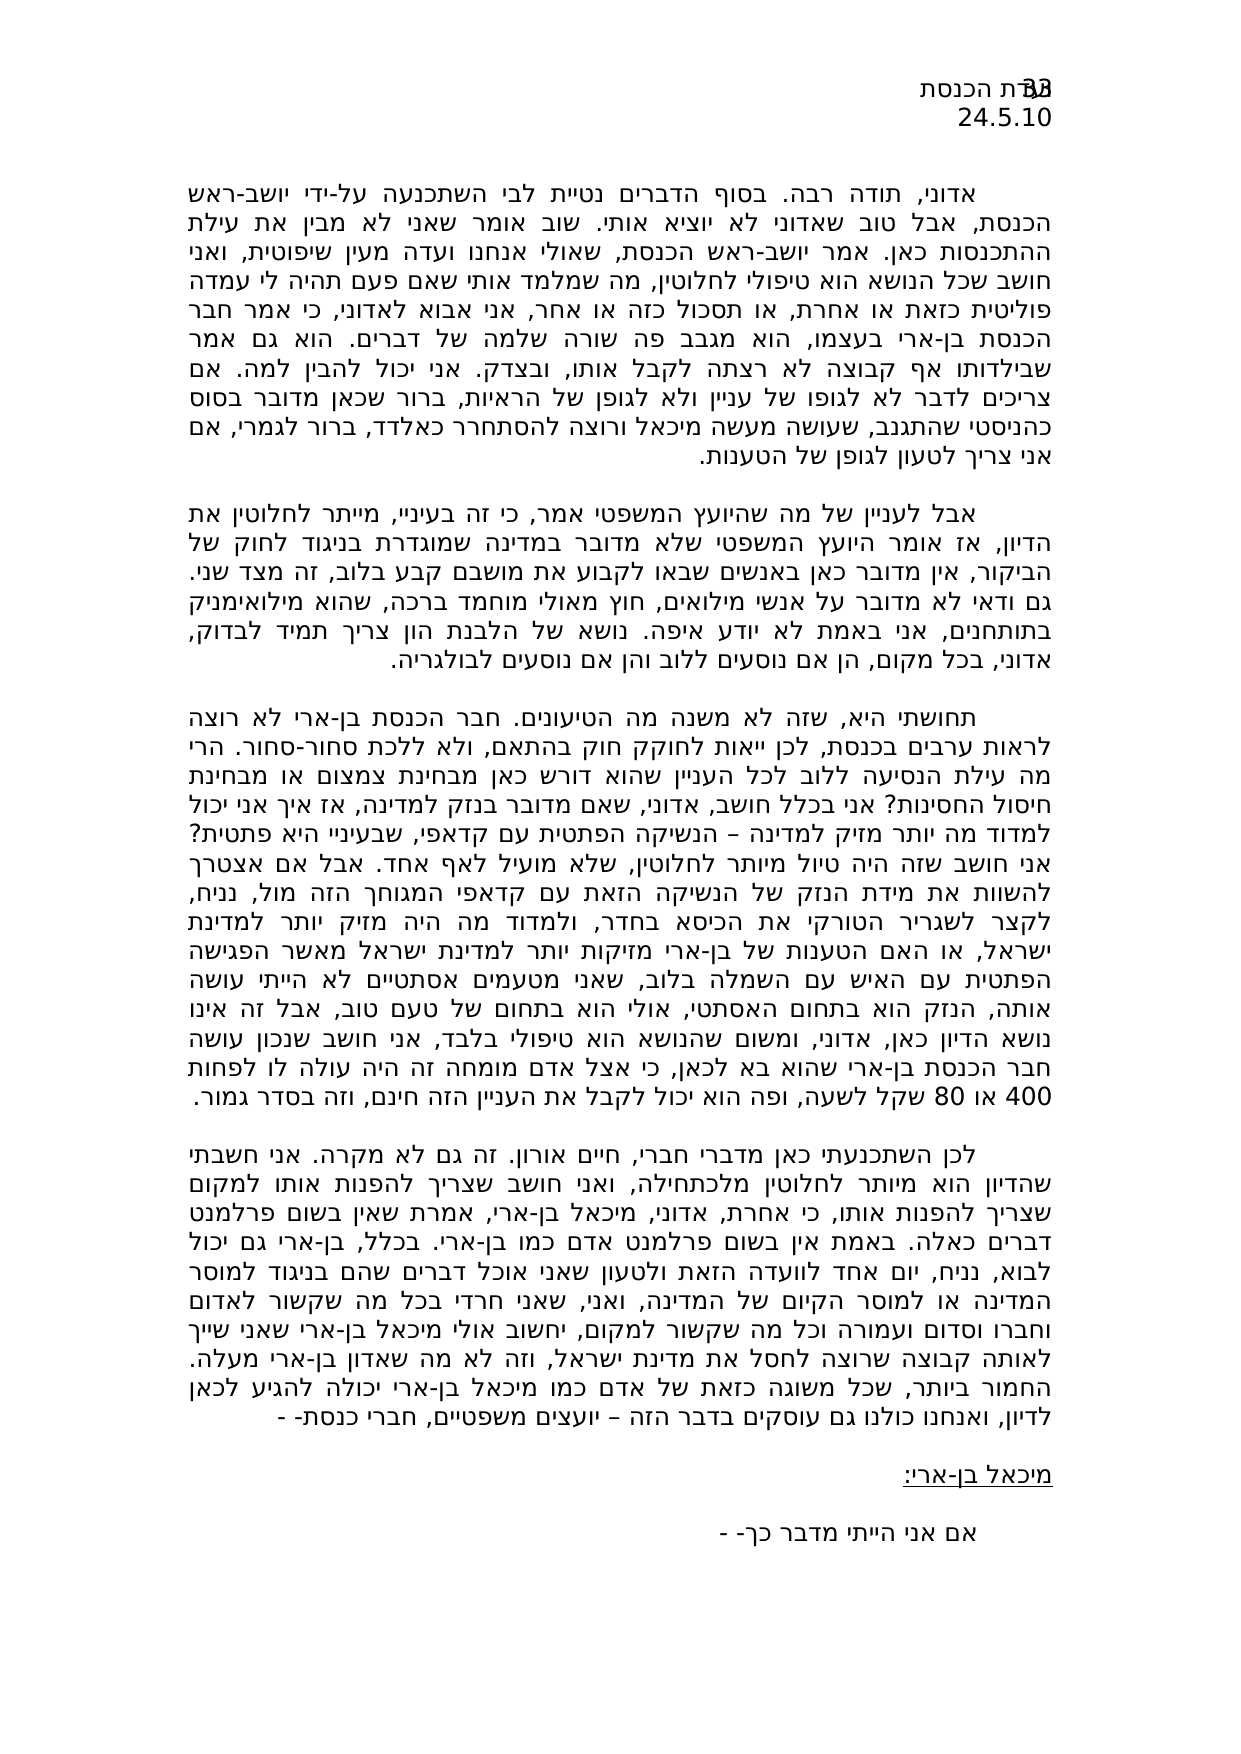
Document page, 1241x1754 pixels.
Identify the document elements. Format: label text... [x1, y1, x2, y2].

text אדוני, תודה רבה. בסוף הדברים נטיית לבי השתכנעה על-ידי יושב-ראש הכנסת, אבל טוב שאדוני לא יוציא אותי. שוב אומר שאני לא מבין את עילת ההתכנסות כאן. אמר יושב-ראש הכנסת, שאולי אנחנו ועדה מעין שיפוטית, ואני חושב שכל הנושא הוא טיפולי לחלוטין, מה שמלמד אותי שאם פעם תהיה לי עמדה פוליטית כזאת או אחרת, או תסכול כזה או אחר, אני אבוא לאדוני, כי אמר חבר הכנסת בן-ארי בעצמו, הוא מגבב פה שורה שלמה של דברים. הוא גם אמר שבילדותו אף קבוצה לא רצתה לקבל אותו, ובצדק. אני יכול להבין למה. אם צריכים לדבר לא לגופו של עניין ולא לגופן של הראיות, ברור שכאן מדובר בסוס כהניסטי שהתגנב, שעושה מעשה מיכאל ורוצה להסתחרר כאלדד, ברור לגמרי, אם אני צריך לטעון לגופן של הטענות. [187, 179, 1053, 470]
text לכן השתכנעתי כאן מדברי חברי, חיים אורון. זה גם לא מקרה. אני חשבתי שהדיון הוא מיותר לחלוטין מלכתחילה, ואני חושב שצריך להפנות אותו למקום שצריך להפנות אותו, כי אחרת, אדוני, מיכאל בן-ארי, אמרת שאין בשום פרלמנט דברים כאלה. באמת אין בשום פרלמנט אדם כמו בן-ארי. בכלל, בן-ארי גם יכול לבוא, נניח, יום אחד לוועדה הזאת ולטעון שאני אוכל דברים שהם בניגוד למוסר המדינה או למוסר הקיום של המדינה, ואני, שאני חרדי בכל מה שקשור לאדום וחברו וסדום ועמורה וכל מה שקשור למקום, יחשוב אולי מיכאל בן-ארי שאני שייך לאותה קבוצה שרוצה לחסל את מדינת ישראל, וזה לא מה שאדון בן-ארי מעלה. החמור ביותר, שכל משוגה כזאת של אדם כמו מיכאל בן-ארי יכולה להגיע לכאן לדיון, ואנחנו כולנו גם עוסקים בדבר הזה – יועצים משפטיים, חברי כנסת- - [187, 1140, 1053, 1432]
text מיכאל בן-ארי: [187, 1460, 1053, 1489]
text אבל לעניין של מה שהיועץ המשפטי אמר, כי זה בעיניי, מייתר לחלוטין את הדיון, אז אומר היועץ המשפטי שלא מדובר במדינה שמוגדרת בניגוד לחוק של הביקור, אין מדובר כאן באנשים שבאו לקבוע את מושבם קבע בלוב, זה מצד שני. גם ודאי לא מדובר על אנשי מילואים, חוץ מאולי מוחמד ברכה, שהוא מילואימניק בתותחנים, אני באמת לא יודע איפה. נושא של הלבנת הון צריך תמיד לבדוק, אדוני, בכל מקום, הן אם נוסעים ללוב והן אם נוסעים לבולגריה. [187, 499, 1053, 674]
text אם אני הייתי מדבר כך- - [187, 1518, 1053, 1547]
text תחושתי היא, שזה לא משנה מה הטיעונים. חבר הכנסת בן-ארי לא רוצה לראות ערבים בכנסת, לכן ייאות לחוקק חוק בהתאם, ולא ללכת סחור-סחור. הרי מה עילת הנסיעה ללוב לכל העניין שהוא דורש כאן מבחינת צמצום או מבחינת חיסול החסינות? אני בכלל חושב, אדוני, שאם מדובר בנזק למדינה, אז איך אני יכול למדוד מה יותר מזיק למדינה – הנשיקה הפתטית עם קדאפי, שבעיניי היא פתטית? אני חושב שזה היה טיול מיותר לחלוטין, שלא מועיל לאף אחד. אבל אם אצטרך להשוות את מידת הנזק של הנשיקה הזאת עם קדאפי המגוחך הזה מול, נניח, לקצר לשגריר הטורקי את הכיסא בחדר, ולמדוד מה היה מזיק יותר למדינת ישראל, או האם הטענות של בן-ארי מזיקות יותר למדינת ישראל מאשר הפגישה הפתטית עם האיש עם השמלה בלוב, שאני מטעמים אסתטיים לא הייתי עושה אותה, הנזק הוא בתחום האסתטי, אולי הוא בתחום של טעם טוב, אבל זה אינו נושא הדיון כאן, אדוני, ומשום שהנושא הוא טיפולי בלבד, אני חושב שנכון עושה חבר הכנסת בן-ארי שהוא בא לכאן, כי אצל אדם מומחה זה היה עולה לו לפחות 400 או 80 שקל לשעה, ופה הוא יכול לקבל את העניין הזה חינם, וזה בסדר גמור. [187, 703, 1053, 1111]
